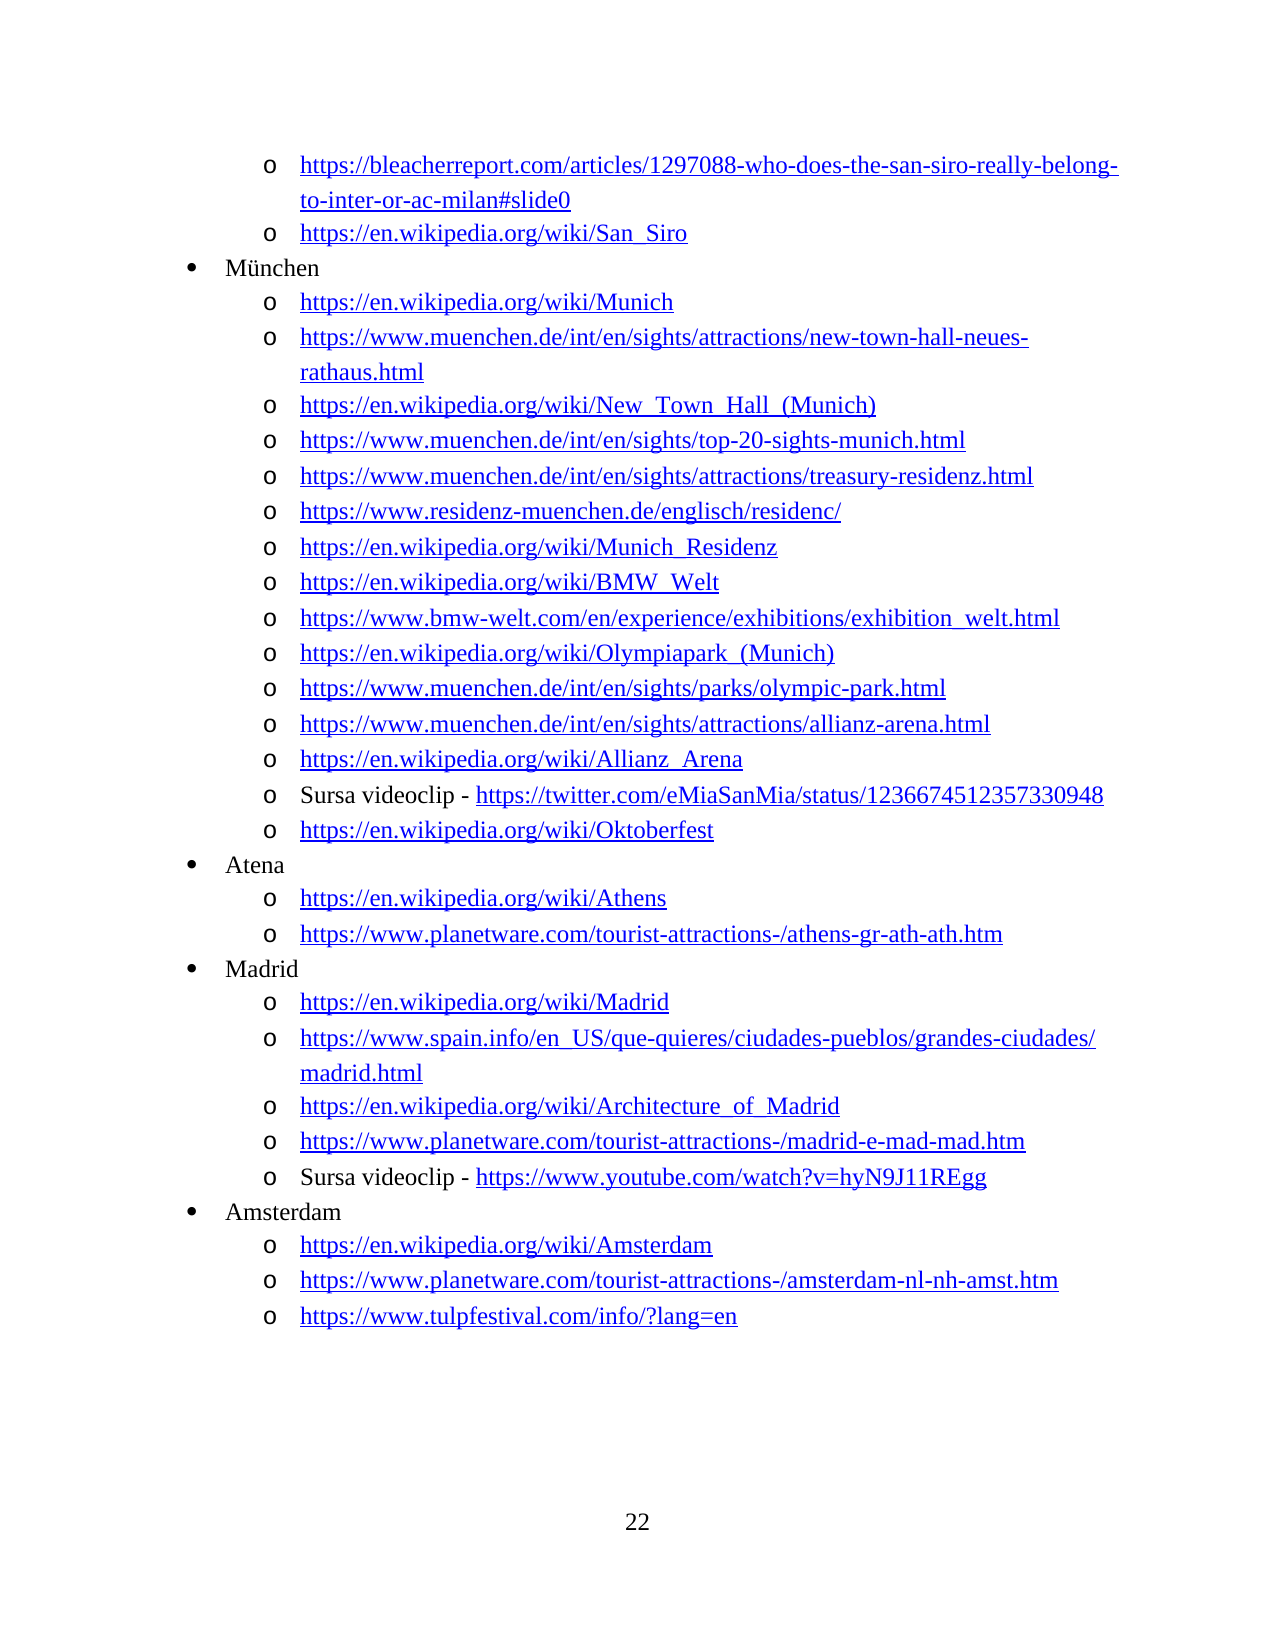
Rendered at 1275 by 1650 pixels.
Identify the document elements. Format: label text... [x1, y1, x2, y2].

list https://en.wikipedia.org/wiki/Munich_Residenz [262, 532, 1125, 563]
list https://www.planetware.com/tourist-attractions-/amsterdam-nl-nh-amst.htm [262, 1266, 1125, 1296]
list https://en.wikipedia.org/wiki/San_Siro [262, 218, 1125, 249]
list https://www.residenz-muenchen.de/englisch/residenc/ [262, 496, 1125, 527]
list https://www.muenchen.de/int/en/sights/parks/olympic-park.html [262, 673, 1125, 704]
list München [187, 253, 1125, 282]
list https://en.wikipedia.org/wiki/Amsterdam [262, 1230, 1125, 1261]
list https://en.wikipedia.org/wiki/Olympiapark_(Munich) [262, 638, 1125, 669]
list https://en.wikipedia.org/wiki/Munich [262, 287, 1125, 317]
list https://www.muenchen.de/int/en/sights/top-20-sights-munich.html [262, 426, 1125, 456]
list https://www.spain.info/en_US/que-quieres/ciudades-pueblos/grandes-ciudades/madrid.html [262, 1023, 1125, 1087]
list Amsterdam [187, 1197, 1125, 1226]
list https://en.wikipedia.org/wiki/Madrid [262, 987, 1125, 1018]
list https://en.wikipedia.org/wiki/Oktoberfest [262, 815, 1125, 846]
list https://en.wikipedia.org/wiki/BMW_Welt [262, 567, 1125, 598]
list https://www.planetware.com/tourist-attractions-/madrid-e-mad-mad.htm [262, 1126, 1125, 1157]
list https://en.wikipedia.org/wiki/New_Town_Hall_(Munich) [262, 390, 1125, 421]
list https://www.planetware.com/tourist-attractions-/athens-gr-ath-ath.htm [262, 919, 1125, 950]
list https://bleacherreport.com/articles/1297088-who-does-the-san-siro-really-belong-to-inter-or-ac-milan#slide0 [262, 150, 1125, 214]
list https://en.wikipedia.org/wiki/Architecture_of_Madrid [262, 1091, 1125, 1122]
list Atena [187, 851, 1125, 879]
list https://www.tulpfestival.com/info/?lang=en [262, 1301, 1125, 1332]
list https://www.muenchen.de/int/en/sights/attractions/new-town-hall-neues-rathaus.html [262, 322, 1125, 386]
list https://www.bmw-welt.com/en/experience/exhibitions/exhibition_welt.html [262, 603, 1125, 633]
list https://en.wikipedia.org/wiki/Athens [262, 883, 1125, 914]
list Sursa videoclip - https://twitter.com/eMiaSanMia/status/1236674512357330948 [262, 780, 1125, 811]
list Madrid [187, 954, 1125, 983]
list Sursa videoclip - https://www.youtube.com/watch?v=hyN9J11REgg [262, 1162, 1125, 1193]
list https://www.muenchen.de/int/en/sights/attractions/allianz-arena.html [262, 709, 1125, 740]
list https://www.muenchen.de/int/en/sights/attractions/treasury-residenz.html [262, 461, 1125, 492]
list https://en.wikipedia.org/wiki/Allianz_Arena [262, 744, 1125, 775]
